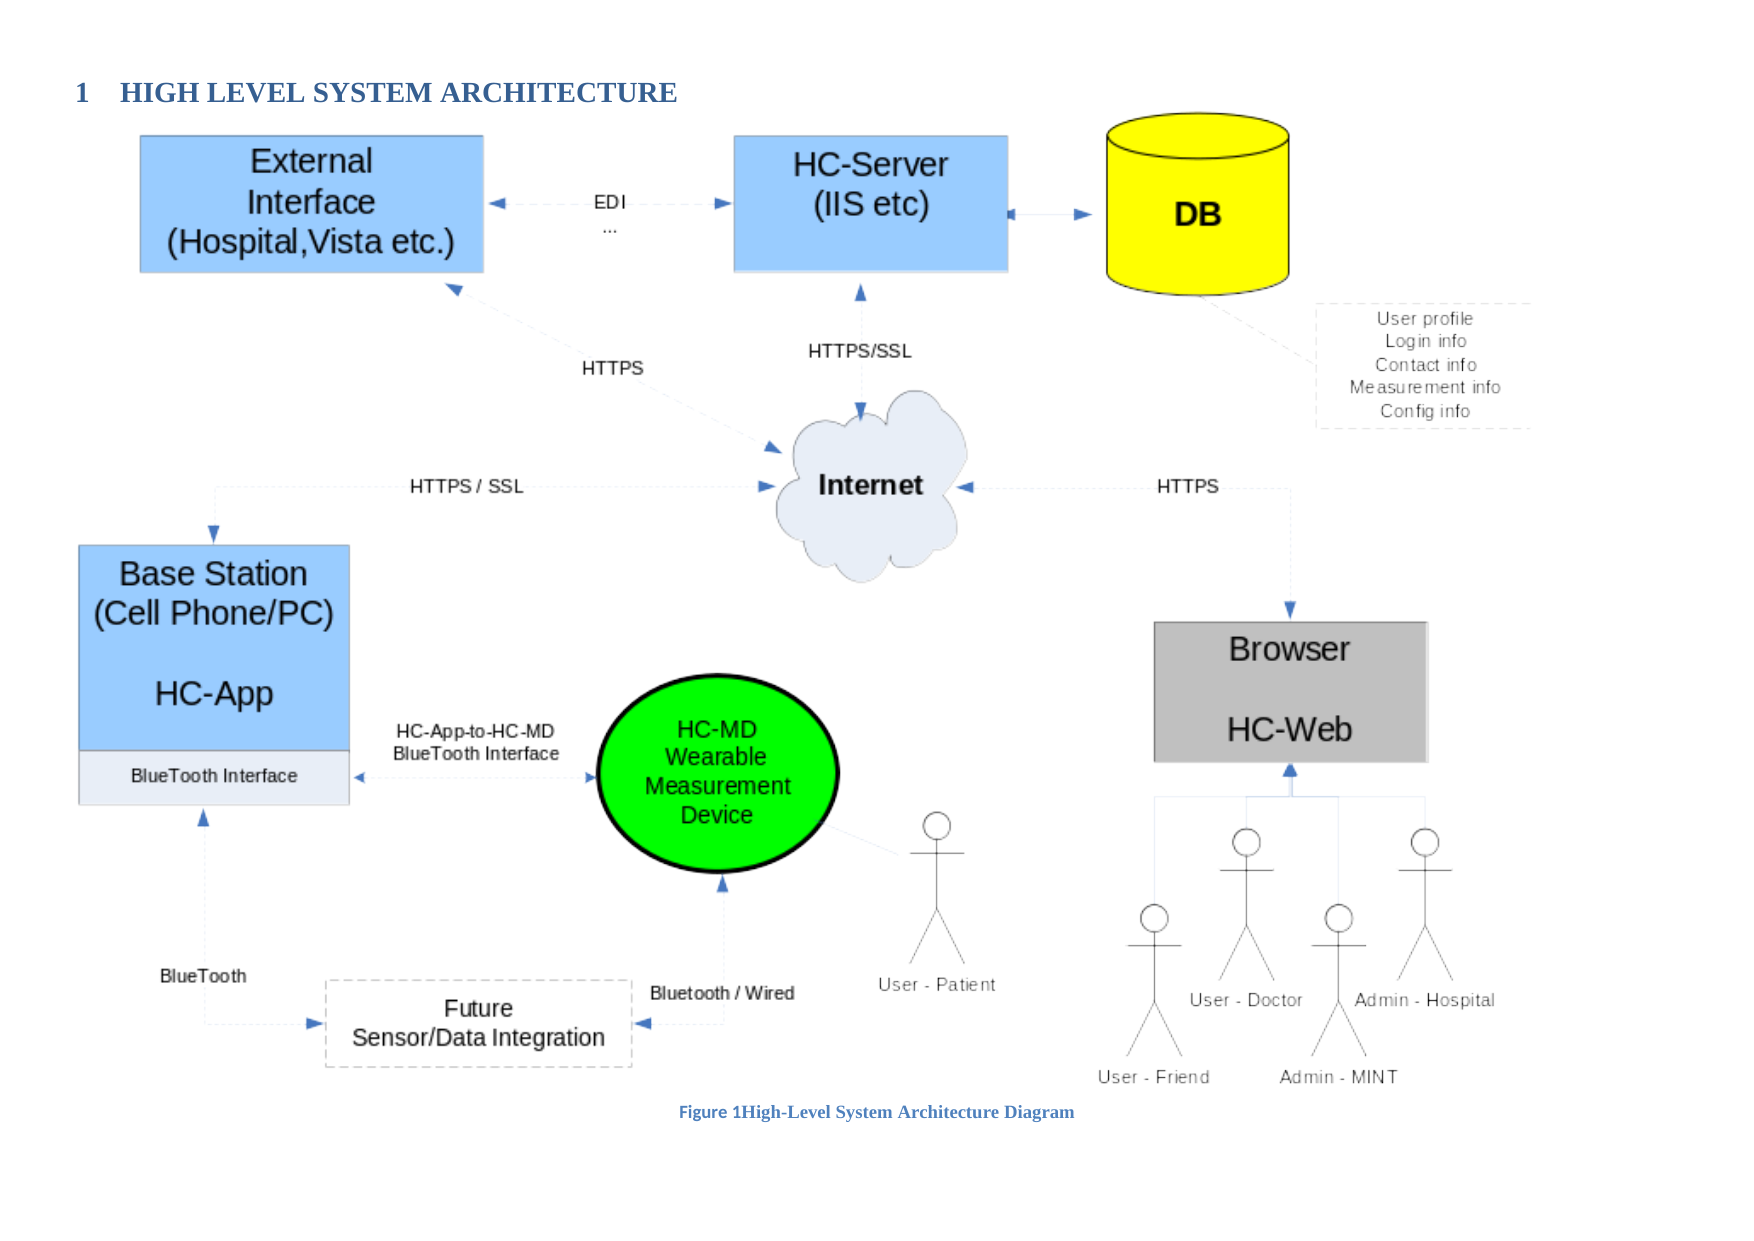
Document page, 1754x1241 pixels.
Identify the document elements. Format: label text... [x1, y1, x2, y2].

subtitle HIGH LEVEL SYSTEM ARCHITECTURE [75, 75, 1679, 108]
